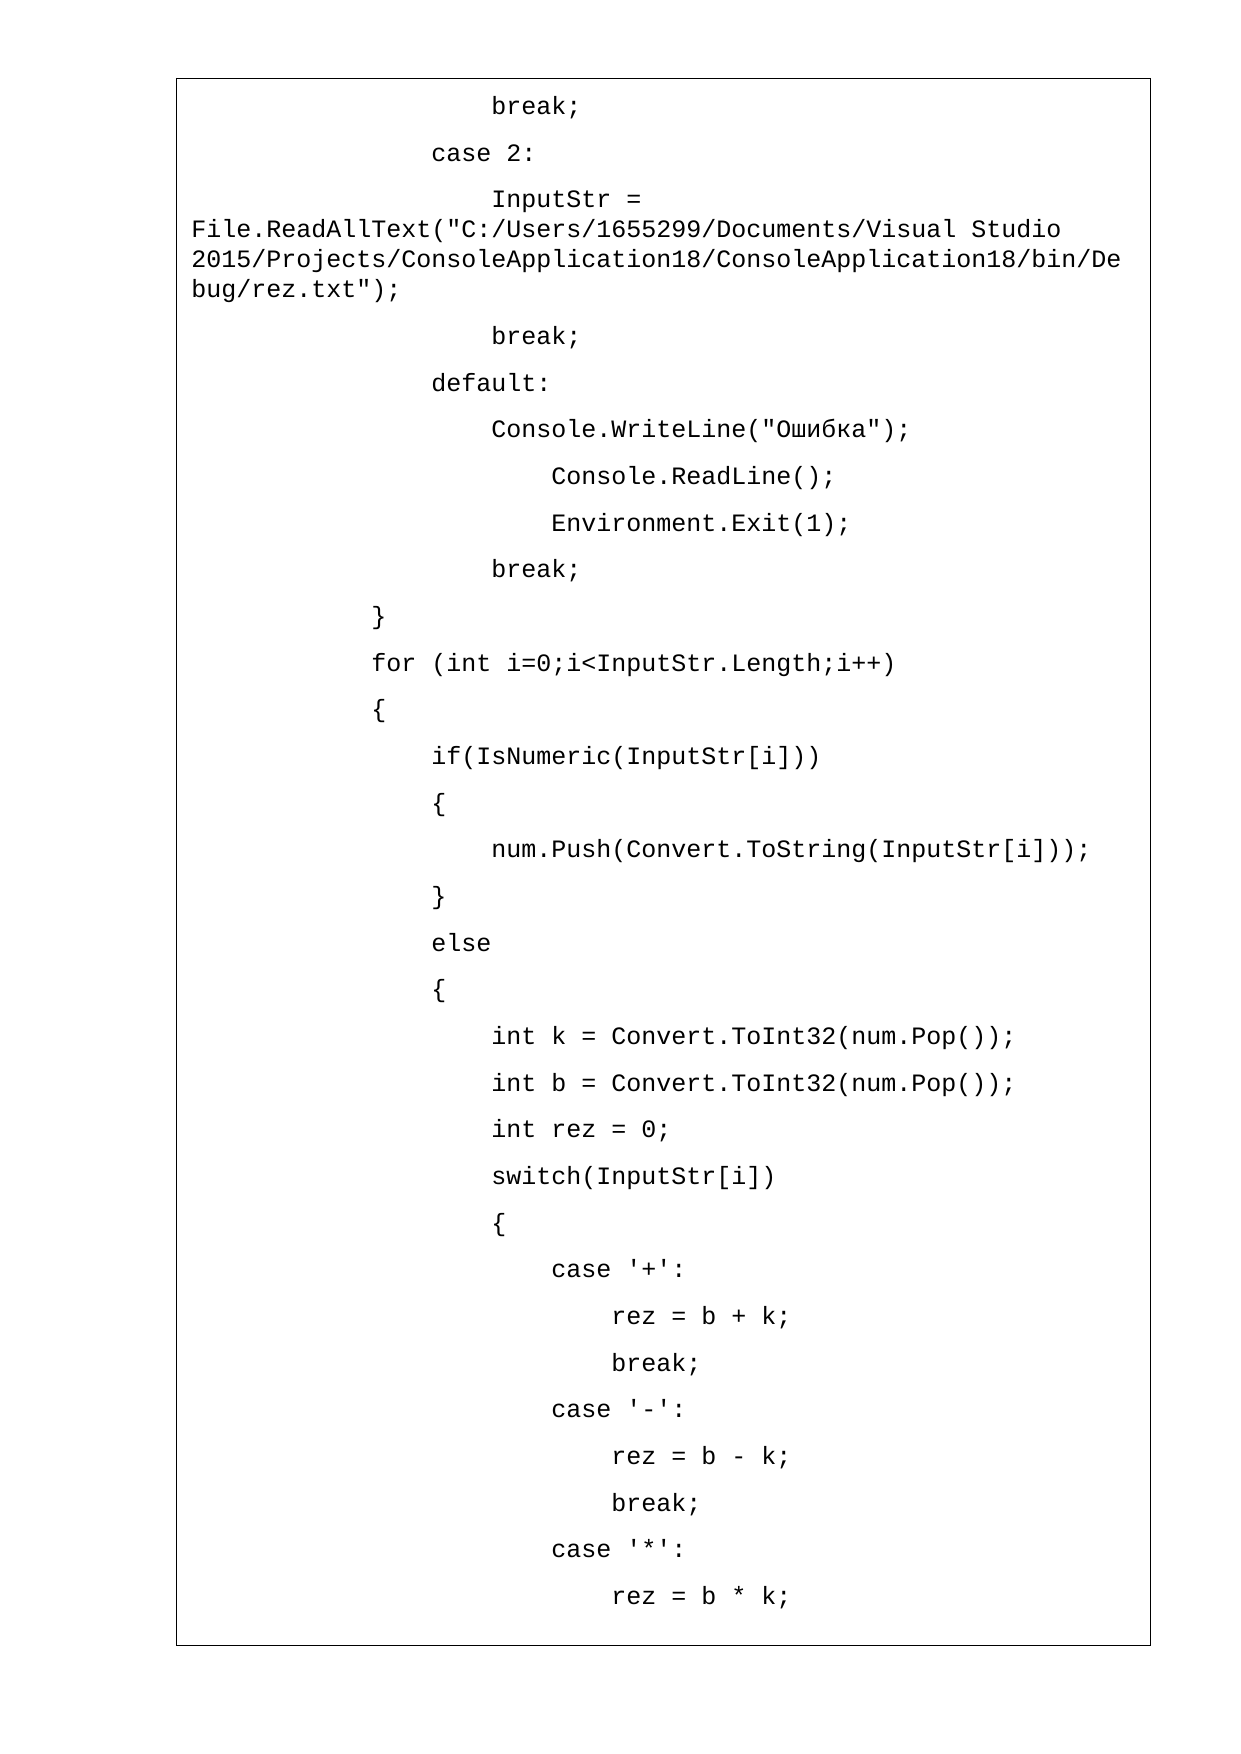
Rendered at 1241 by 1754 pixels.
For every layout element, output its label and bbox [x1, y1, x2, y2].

table_header [177, 79, 1150, 1645]
